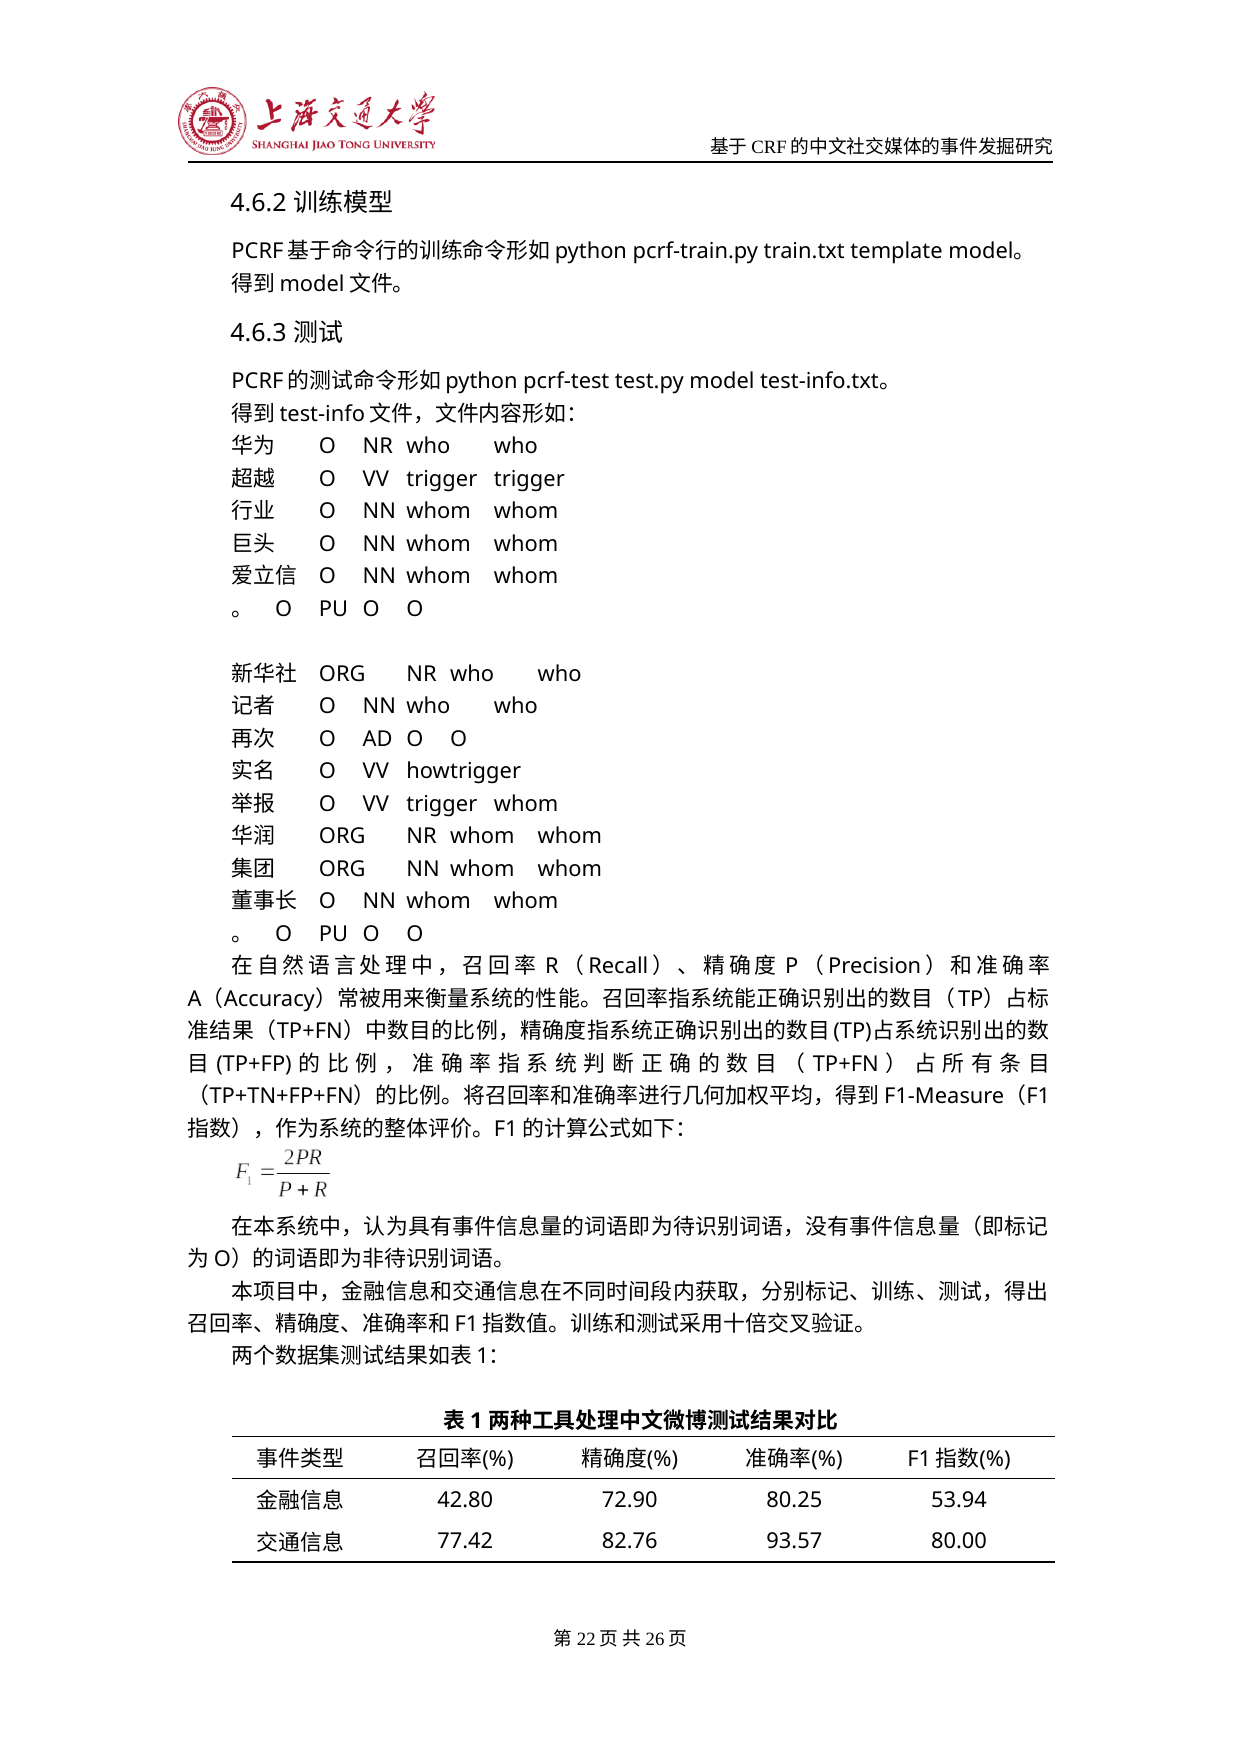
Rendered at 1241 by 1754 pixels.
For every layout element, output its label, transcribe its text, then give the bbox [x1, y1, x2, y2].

table_cell 53.94 [890, 1479, 1055, 1519]
table_cell 交通信息 [232, 1520, 396, 1561]
text 集团 ORG NN whom whom [187, 851, 1050, 883]
text 。 O PU O O [187, 916, 1050, 948]
text 实名 O VV how trigger [187, 753, 1050, 786]
text 华润 ORG NR whom whom [187, 818, 1050, 851]
table_cell 77.42 [396, 1520, 561, 1561]
table_cell 72.90 [561, 1479, 726, 1519]
table_cell 80.25 [726, 1479, 890, 1519]
text PCRF的测试命令形如python pcrf-test test.py model test-info.txt。 [187, 363, 1050, 396]
text 董事长 O NN whom whom [187, 883, 1050, 916]
table_header 准确率(%) [726, 1437, 890, 1478]
text PCRF基于命令行的训练命令形如python pcrf-train.py train.txt template model。 [187, 233, 1053, 266]
table_header 精确度(%) [561, 1437, 726, 1478]
table_cell 金融信息 [232, 1479, 396, 1519]
table_header 事件类型 [232, 1437, 396, 1478]
text 。 O PU O O [187, 591, 1050, 623]
table_header F1指数(%) [890, 1437, 1055, 1478]
text 再次 O AD O O [187, 721, 1050, 753]
text 举报 O VV trigger whom [187, 786, 1050, 818]
text 记者 O NN who who [187, 688, 1050, 721]
text 4.6.3 测试 [187, 298, 1050, 363]
text 在自然语言处理中，召回率R（Recall）、精确度P（Precision）和准确率A（Accuracy）常被用来衡量系统的性能。召回率指系统能正确识别出的数目（TP）占标准结果（TP+FN）中数目的比例，精确度指系统正确识别出的数目(TP)占系统识别出的数目(TP+FP)的比例，准确率指系统判断正确的数目（TP+FN）占所有条目（TP+TN+FP+FN）的比例。将召回率和准确率进行几何加权平均，得到F1-Measure（F1指数），作为系统的整体评价。F1的计算公式如下： [187, 948, 1050, 1143]
text 华为 O NR who who [187, 428, 1050, 461]
table_cell 42.80 [396, 1479, 561, 1519]
text 本项目中，金融信息和交通信息在不同时间段内获取，分别标记、训练、测试，得出召回率、精确度、准确率和F1指数值。训练和测试采用十倍交叉验证。 [187, 1273, 1050, 1338]
text 行业 O NN whom whom [187, 493, 1050, 526]
table_cell 80.00 [890, 1520, 1055, 1561]
picture [178, 87, 436, 155]
text 得到test-info文件，文件内容形如： [187, 396, 1050, 428]
table_header 召回率(%) [396, 1437, 561, 1478]
table_cell 82.76 [561, 1520, 726, 1561]
text 得到model文件。 [187, 266, 1053, 298]
text 在本系统中，认为具有事件信息量的词语即为待识别词语，没有事件信息量（即标记为O）的词语即为非待识别词语。 [187, 1208, 1050, 1273]
text 爱立信 O NN whom whom [187, 558, 1050, 591]
text 表1 两种工具处理中文微博测试结果对比 [187, 1403, 1050, 1436]
text 超越 O VV trigger trigger [187, 461, 1050, 493]
text 两个数据集测试结果如表1： [187, 1338, 1050, 1371]
table_cell 93.57 [726, 1520, 890, 1561]
text 4.6.2 训练模型 [187, 168, 1050, 233]
text 巨头 O NN whom whom [187, 526, 1050, 558]
text 新华社 ORG NR who who [187, 656, 1050, 688]
